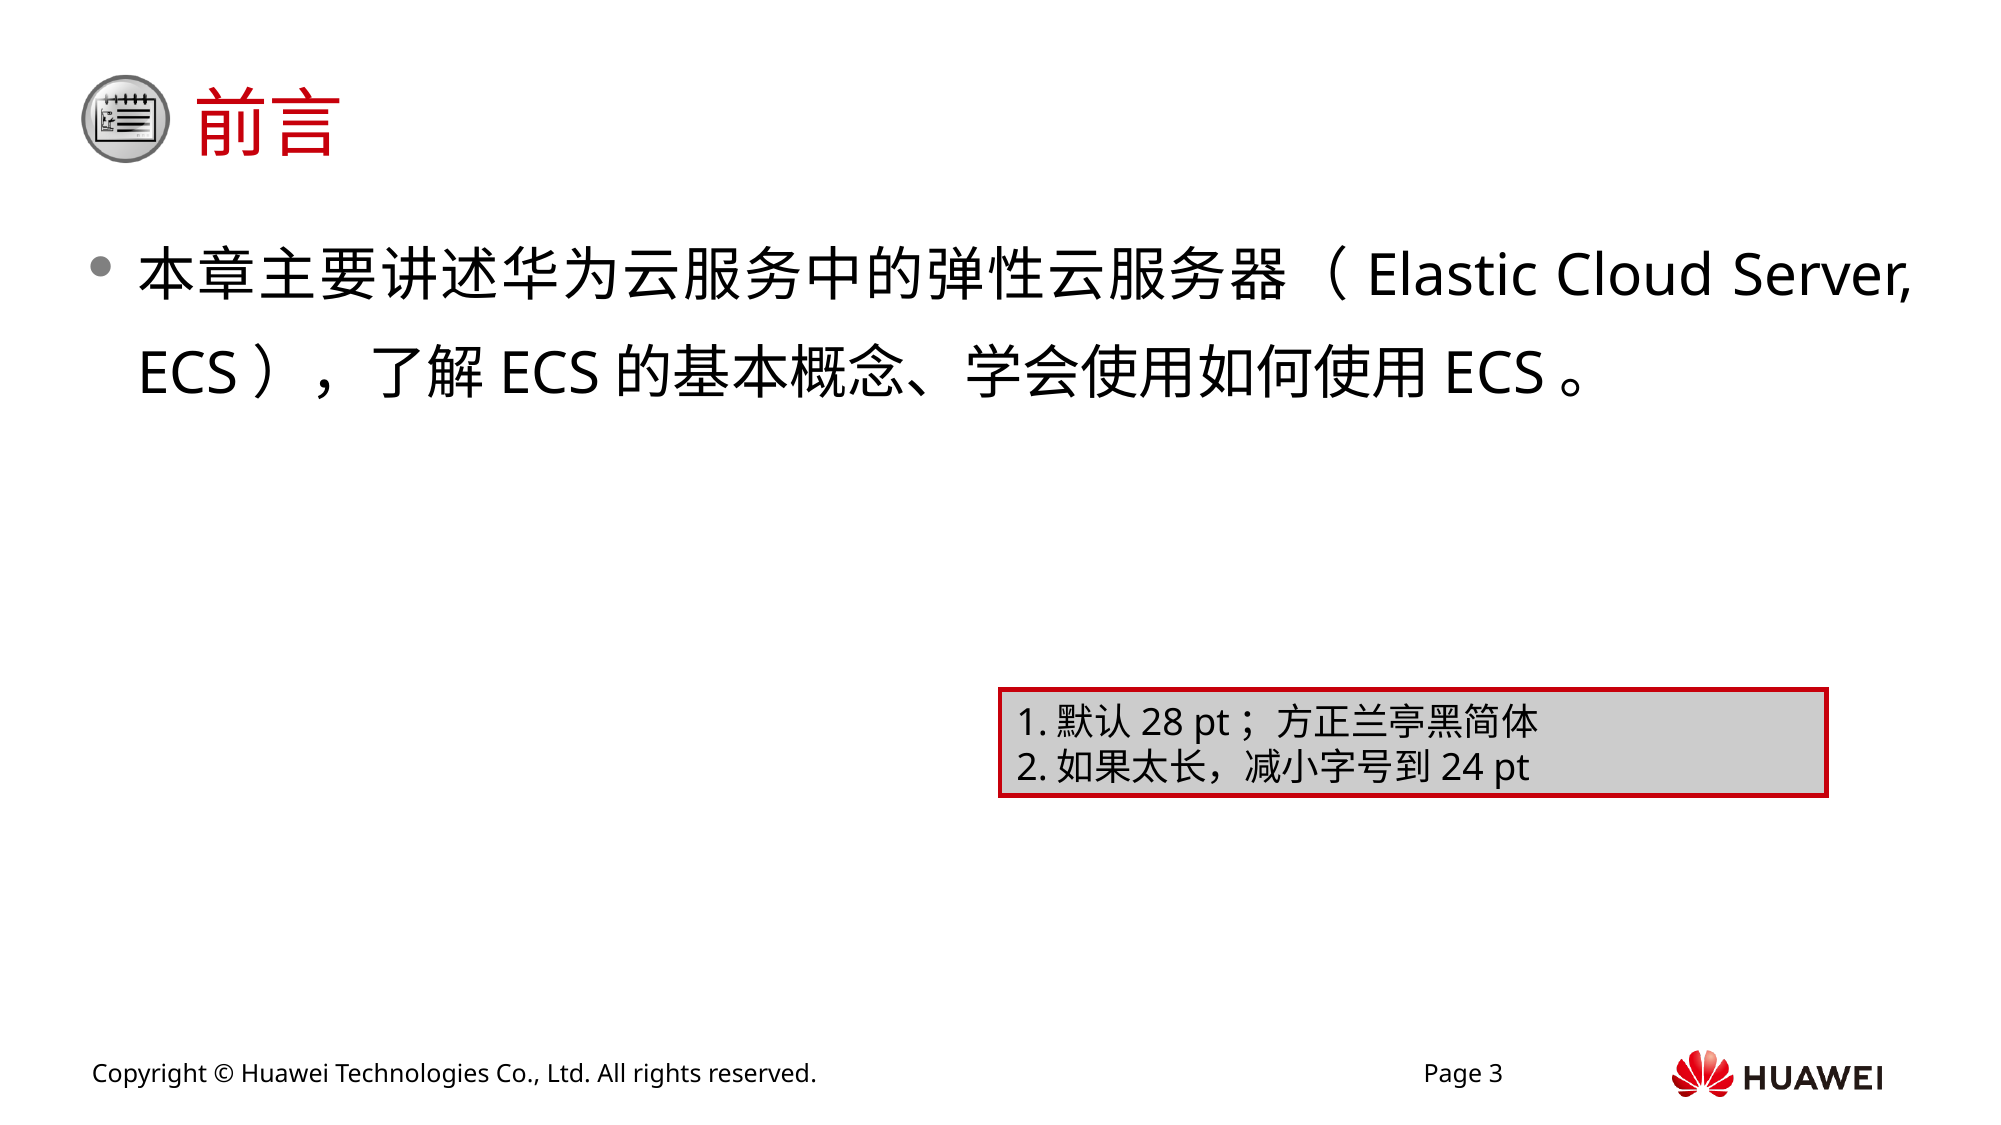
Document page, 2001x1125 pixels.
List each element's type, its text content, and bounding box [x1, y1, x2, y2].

picture [74, 67, 177, 170]
picture [1672, 1050, 1882, 1097]
list 本章主要讲述华为云服务中的弹性云服务器（Elastic Cloud Server, ECS），了解ECS的基本概念、学会使用如何使用ECS。 [73, 202, 1928, 971]
